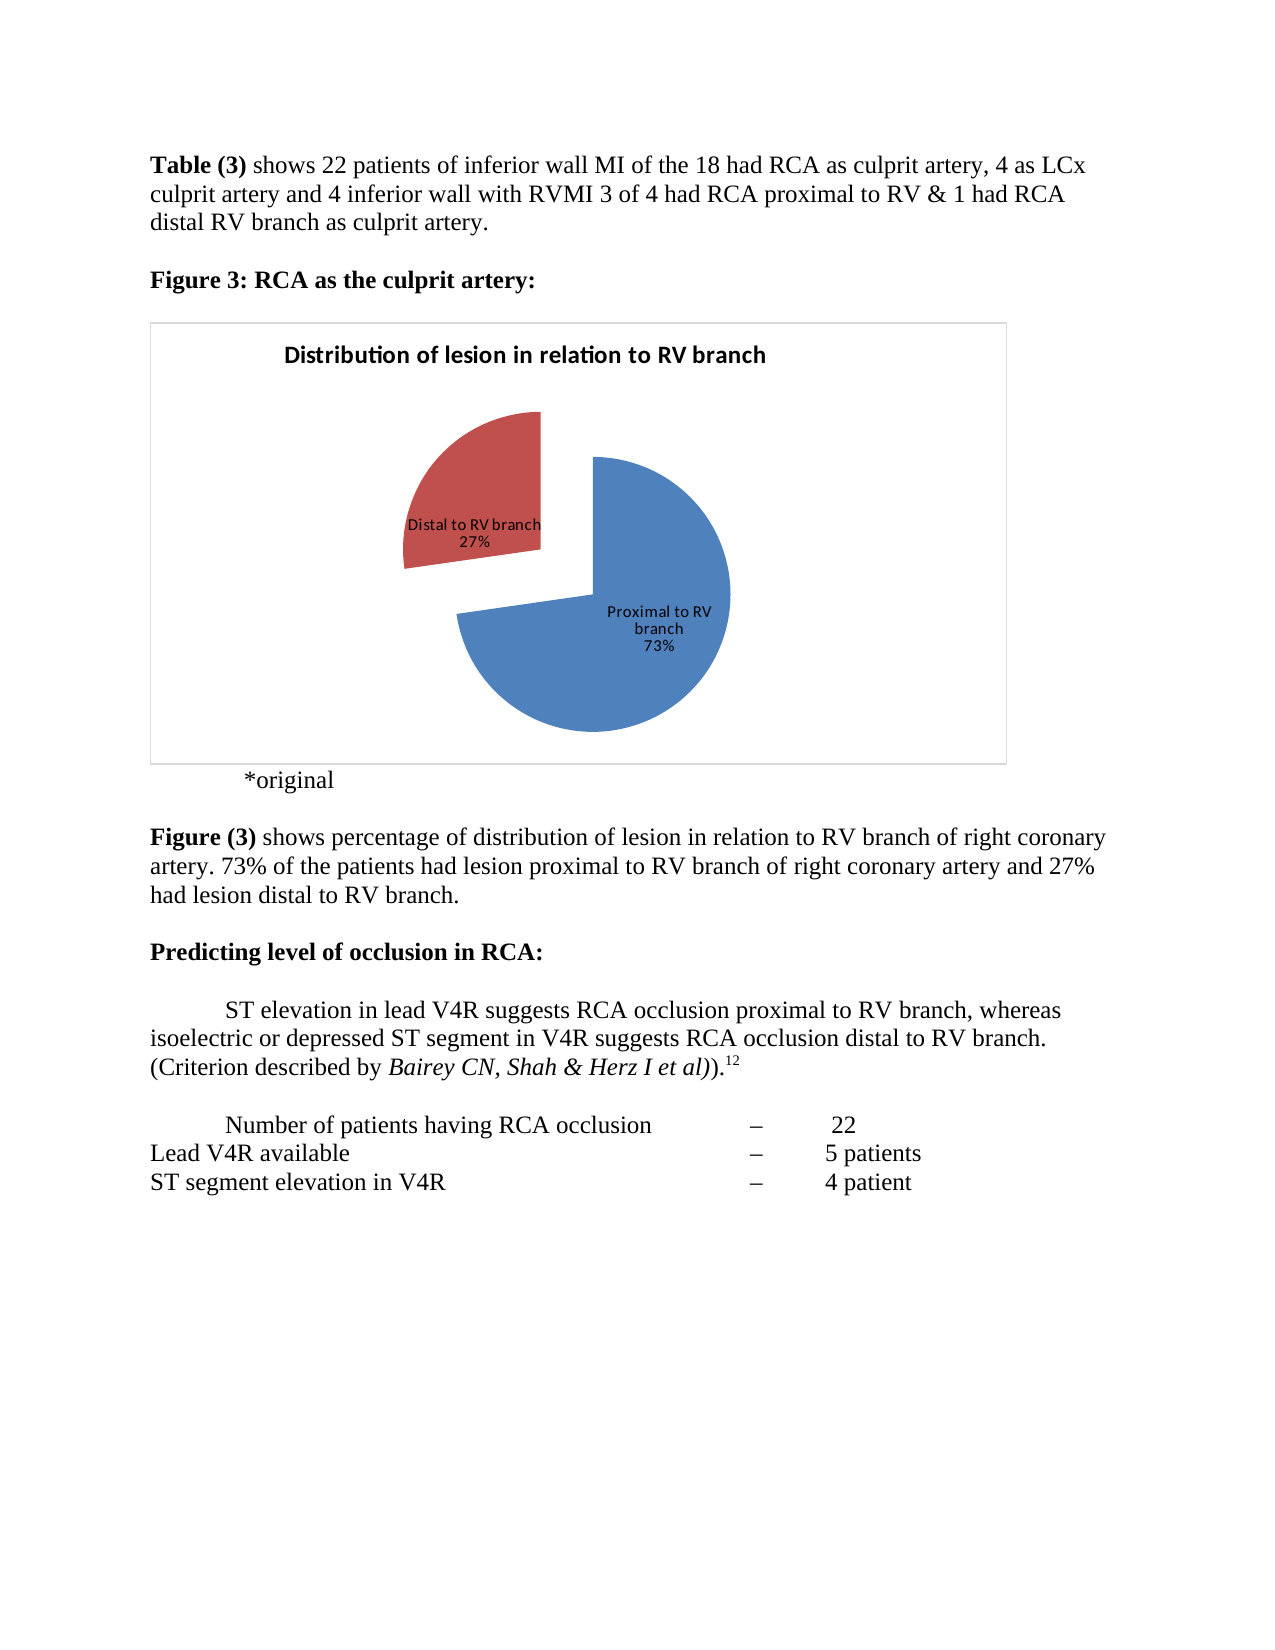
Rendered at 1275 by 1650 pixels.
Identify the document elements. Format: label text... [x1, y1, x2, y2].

text ST elevation in lead V4R suggests RCA occlusion proximal to RV branch, whereas isoelectric or depressed ST segment in V4R suggests RCA occlusion distal to RV branch. (Criterion described by Bairey CN, Shah & Herz I et al)).12 [150, 995, 1125, 1081]
text Predicting level of occlusion in RCA: [150, 937, 1125, 966]
text Figure (3) shows percentage of distribution of lesion in relation to RV branch of right coronary artery. 73% of the patients had lesion proximal to RV branch of right coronary artery and 27% had lesion distal to RV branch. [150, 822, 1125, 908]
text ST segment elevation in V4R – 4 patient [150, 1167, 1125, 1196]
text Number of patients having RCA occlusion – 22 [150, 1110, 1125, 1138]
text Table (3) shows 22 patients of inferior wall MI of the 18 had RCA as culprit artery, 4 as LCx culprit artery and 4 inferior wall with RVMI 3 of 4 had RCA proximal to RV & 1 had RCA distal RV branch as culprit artery. [150, 150, 1125, 236]
text Lead V4R available – 5 patients [150, 1138, 1125, 1167]
text *original [150, 765, 1125, 793]
text Figure 3: RCA as the culprit artery: [150, 265, 1125, 294]
